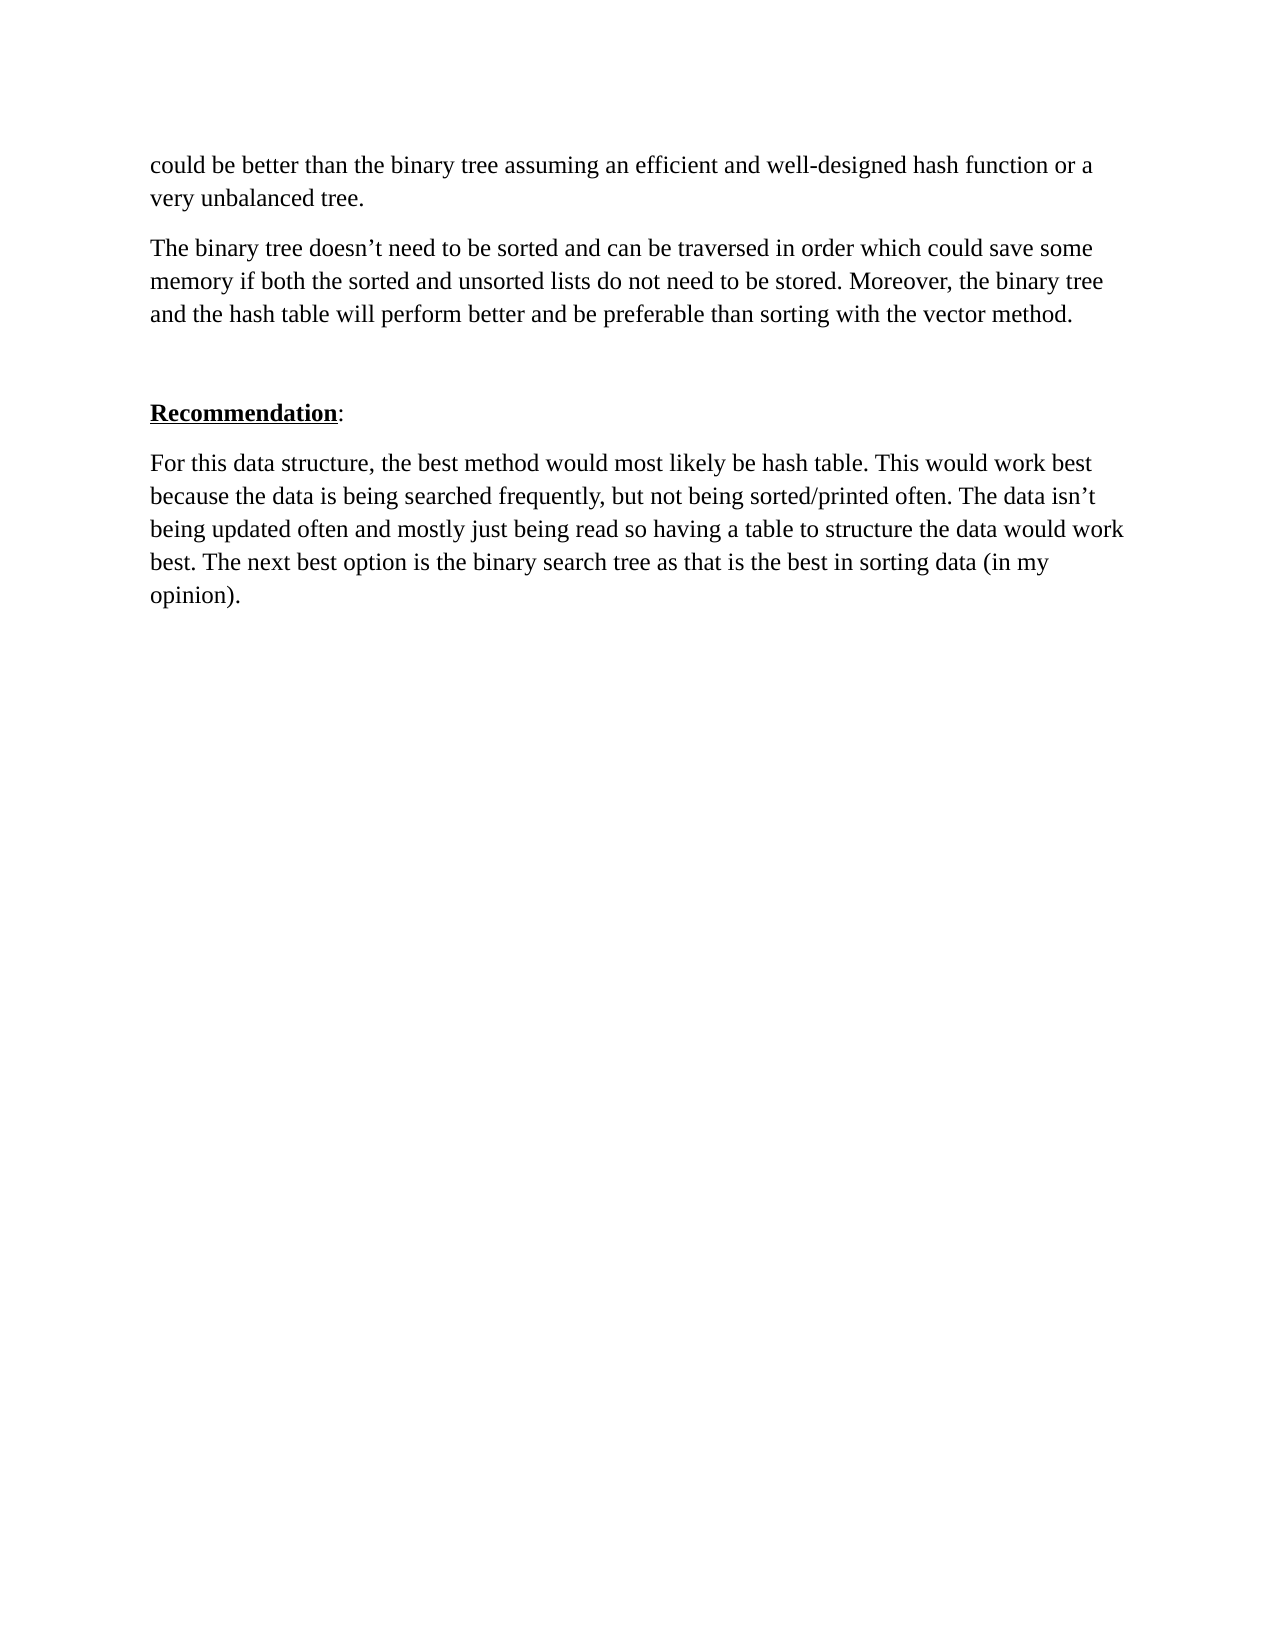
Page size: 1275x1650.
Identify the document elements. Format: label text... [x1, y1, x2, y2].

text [150, 150, 1125, 212]
text The binary tree doesn’t need to be sorted and can be traversed in order which could save some memory if both the sorted and unsorted lists do not need to be stored. Moreover, the binary tree and the hash table will perform better and be preferable than sorting with the vector method. [150, 233, 1125, 327]
text Recommendation: [150, 398, 1125, 427]
text For this data structure, the best method would most likely be hash table. This would work best because the data is being searched frequently, but not being sorted/printed often. The data isn’t being updated often and mostly just being read so having a table to structure the data would work best. The next best option is the binary search tree as that is the best in sorting data (in my opinion). [150, 448, 1125, 609]
